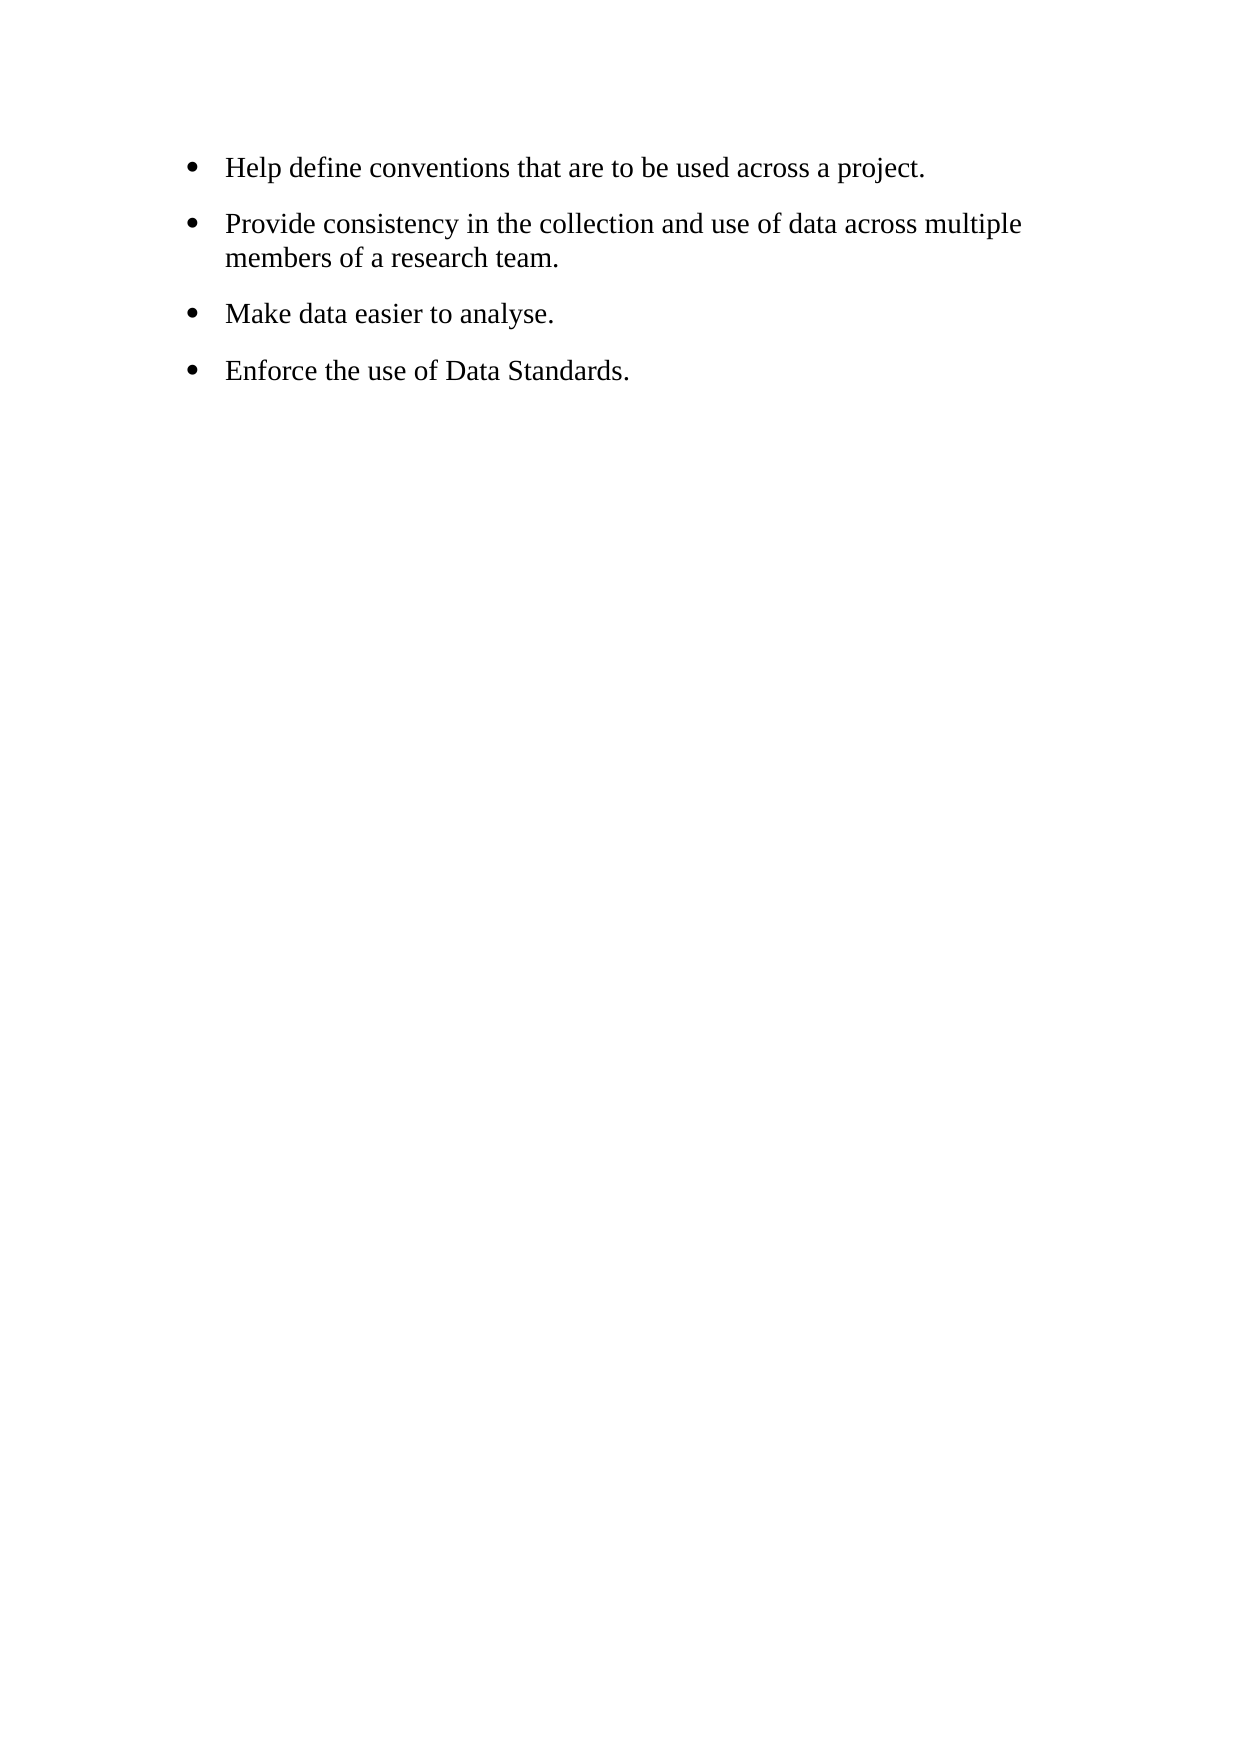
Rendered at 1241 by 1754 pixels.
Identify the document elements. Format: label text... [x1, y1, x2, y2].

list Enforce the use of Data Standards. [187, 353, 1090, 386]
list Make data easier to analyse. [187, 296, 1090, 330]
list Provide consistency in the collection and use of data across multiple members of a research team. [187, 206, 1090, 273]
list Help define conventions that are to be used across a project. [187, 150, 1090, 184]
